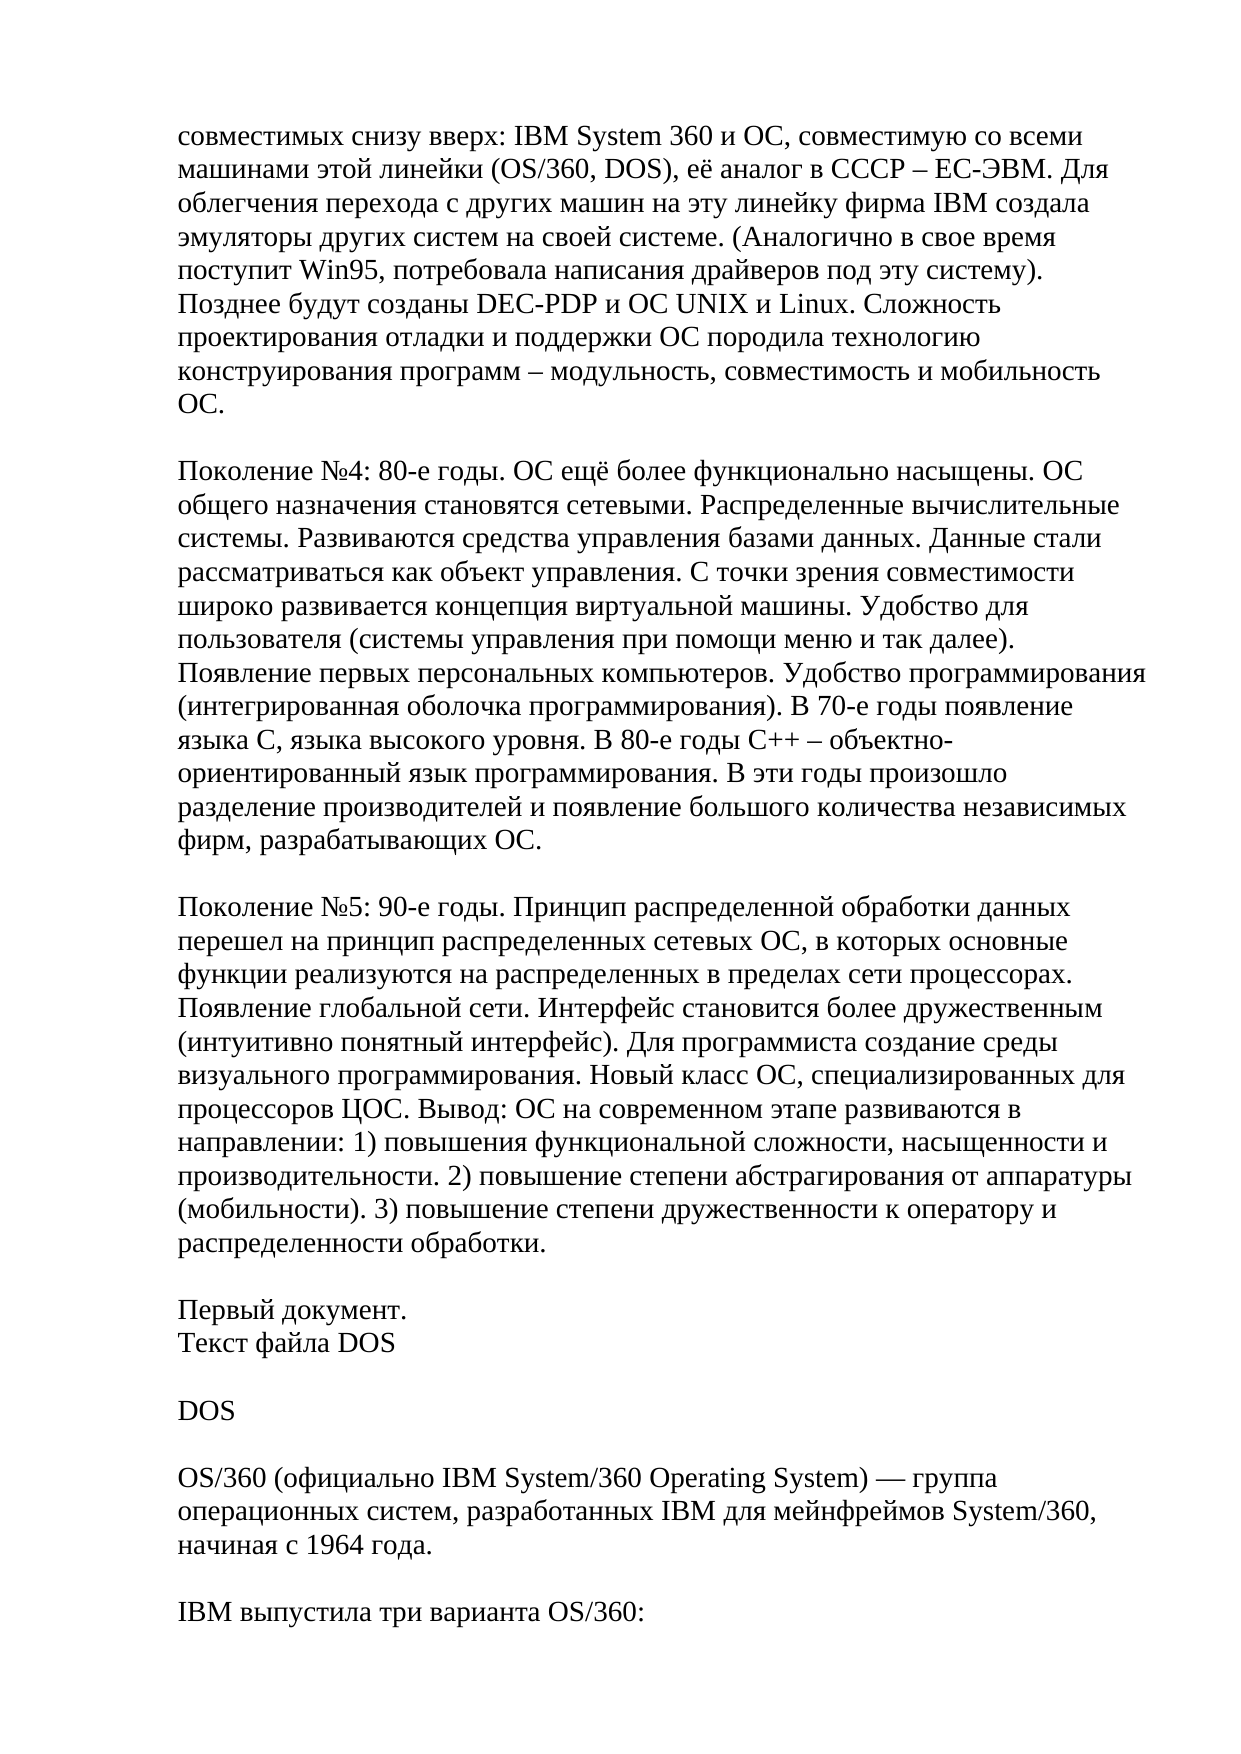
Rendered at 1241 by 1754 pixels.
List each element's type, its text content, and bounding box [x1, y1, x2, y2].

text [177, 118, 1152, 420]
text Первый документ. [177, 1292, 1152, 1326]
text IBM выпустила три варианта OS/360: [177, 1594, 1152, 1627]
text OS/360 (официально IBM System/360 Operating System) — группа операционных систем, разработанных IBM для мейнфреймов System/360, начиная с 1964 года. [177, 1460, 1152, 1560]
text DOS [177, 1393, 1152, 1426]
text Поколение №4: 80-е годы. ОС ещё более функционально насыщены. ОС общего назначения становятся сетевыми. Распределенные вычислительные системы. Развиваются средства управления базами данных. Данные стали рассматриваться как объект управления. С точки зрения совместимости широко развивается концепция виртуальной машины. Удобство для пользователя (системы управления при помощи меню и так далее). Появление первых персональных компьютеров. Удобство программирования (интегрированная оболочка программирования). В 70-е годы появление языка C, языка высокого уровня. В 80-е годы C++ – объектно-ориентированный язык программирования. В эти годы произошло разделение производителей и появление большого количества независимых фирм, разрабатывающих ОС. [177, 453, 1152, 856]
text Текст файла DOS [177, 1326, 1152, 1359]
text Поколение №5: 90-е годы. Принцип распределенной обработки данных перешел на принцип распределенных сетевых ОС, в которых основные функции реализуются на распределенных в пределах сети процессорах. Появление глобальной сети. Интерфейс становится более дружественным (интуитивно понятный интерфейс). Для программиста создание среды визуального программирования. Новый класс ОС, специализированных для процессоров ЦОС. Вывод: ОС на современном этапе развиваются в направлении: 1) повышения функциональной сложности, насыщенности и производительности. 2) повышение степени абстрагирования от аппаратуры (мобильности). 3) повышение степени дружественности к оператору и распределенности обработки. [177, 889, 1152, 1258]
